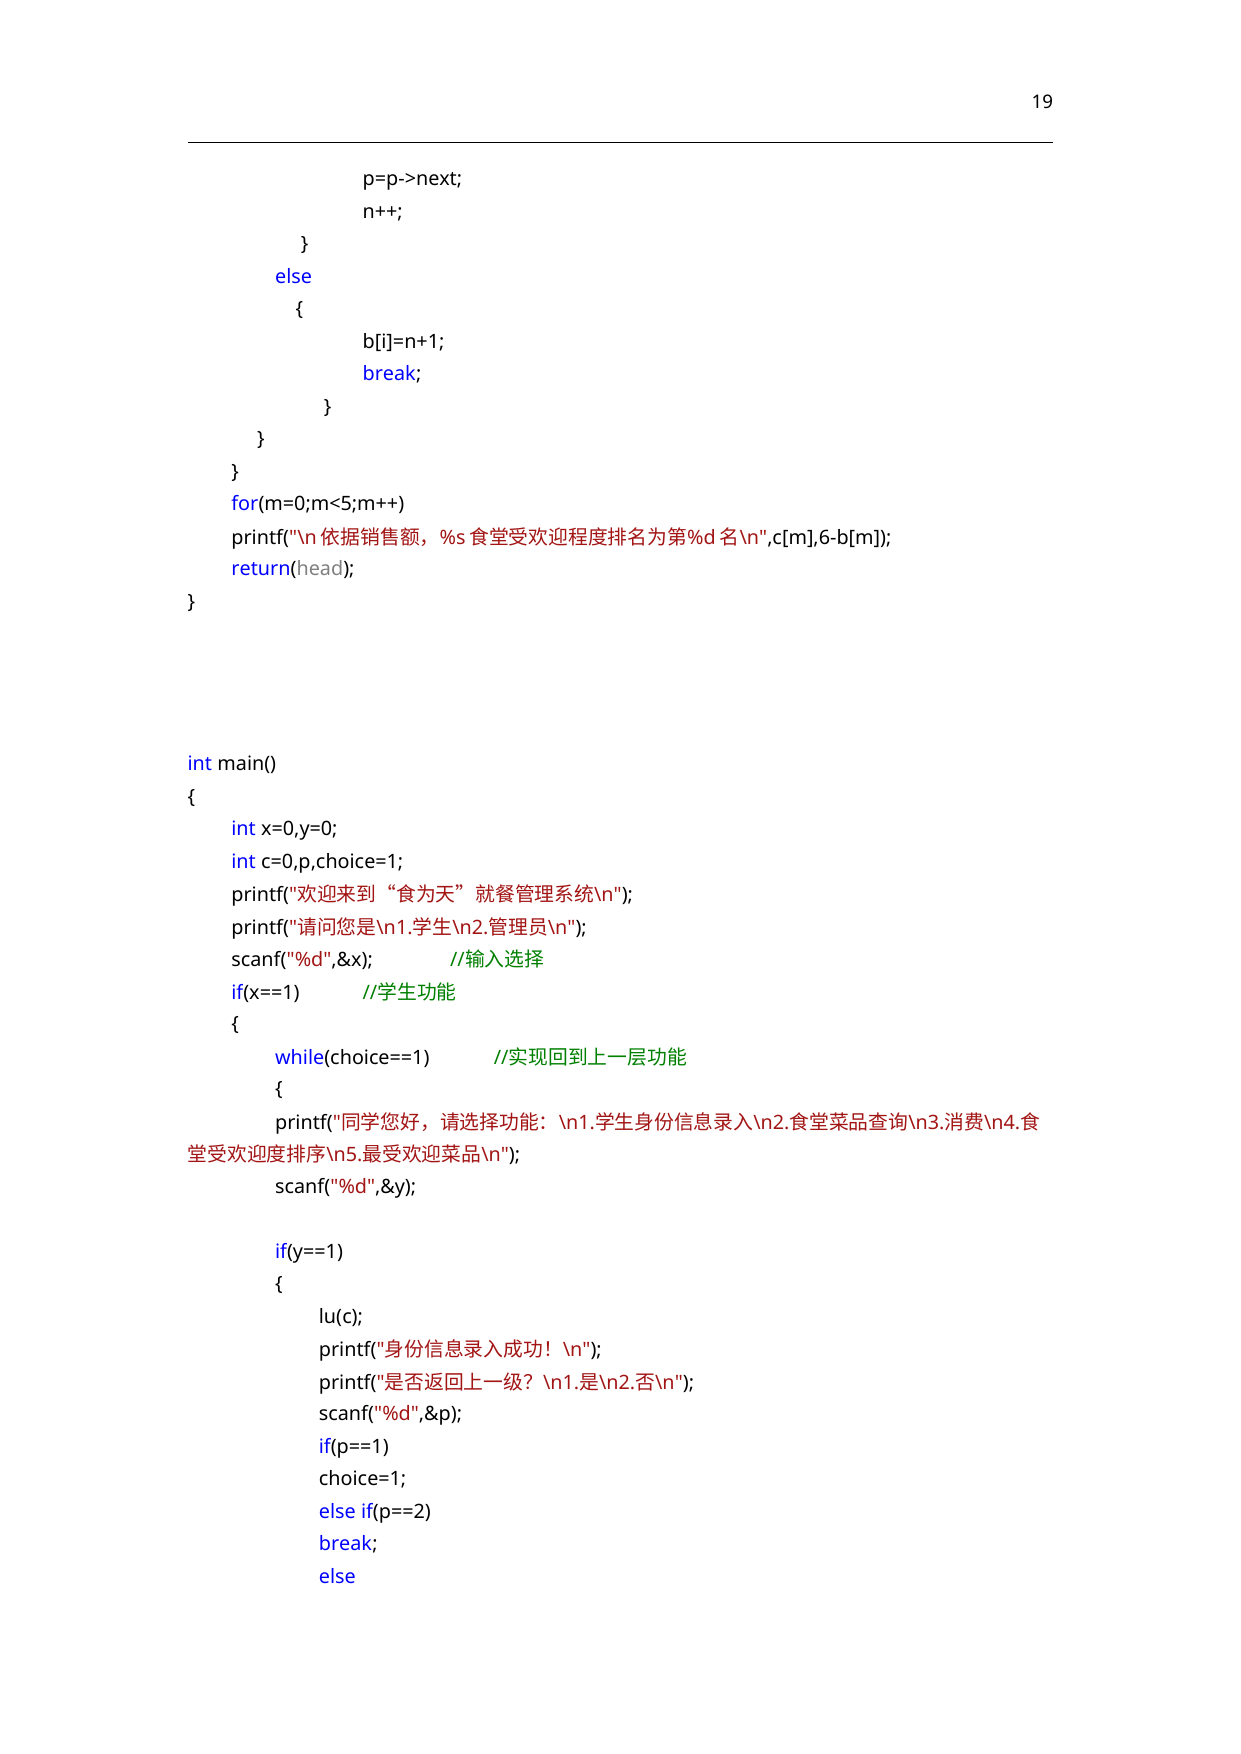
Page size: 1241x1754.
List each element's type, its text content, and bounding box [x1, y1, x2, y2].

text } [187, 389, 1053, 422]
text else if(p==2) [187, 1494, 1053, 1527]
text lu(c); [187, 1299, 1053, 1332]
text choice=1; [187, 1462, 1053, 1494]
text printf("欢迎来到“食为天”就餐管理系统\n"); [187, 877, 1053, 909]
text int main() [187, 747, 1053, 779]
text if(x==1) //学生功能 [187, 974, 1053, 1007]
text for(m=0;m<5;m++) [187, 487, 1053, 519]
text printf("身份信息录入成功！\n"); [187, 1332, 1053, 1364]
text printf("请问您是\n1.学生\n2.管理员\n"); [187, 909, 1053, 942]
text scanf("%d",&y); [187, 1169, 1053, 1202]
text scanf("%d",&x); //输入选择 [187, 942, 1053, 974]
text { [187, 292, 1053, 324]
text else [187, 1559, 1053, 1592]
text p=p->next; [187, 162, 1053, 194]
text break; [187, 357, 1053, 389]
text return(head); [187, 552, 1053, 584]
text } [187, 422, 1053, 454]
text if(p==1) [187, 1429, 1053, 1462]
text while(choice==1) //实现回到上一层功能 [187, 1039, 1053, 1072]
text } [187, 454, 1053, 487]
text { [187, 1072, 1053, 1104]
text printf("同学您好，请选择功能：\n1.学生身份信息录入\n2.食堂菜品查询\n3.消费\n4.食堂受欢迎度排序\n5.最受欢迎菜品\n"); [187, 1104, 1053, 1169]
text { [187, 779, 1053, 812]
text else [187, 259, 1053, 292]
text b[i]=n+1; [187, 324, 1053, 357]
text } [187, 227, 1053, 259]
text { [187, 1267, 1053, 1299]
text if(y==1) [187, 1234, 1053, 1267]
text break; [187, 1527, 1053, 1559]
text } [187, 584, 1053, 617]
text scanf("%d",&p); [187, 1397, 1053, 1429]
text int x=0,y=0; [187, 812, 1053, 844]
text n++; [187, 194, 1053, 227]
text { [187, 1007, 1053, 1039]
text int c=0,p,choice=1; [187, 844, 1053, 877]
text printf("\n依据销售额，%s食堂受欢迎程度排名为第%d名\n",c[m],6-b[m]); [187, 519, 1053, 552]
text printf("是否返回上一级？\n1.是\n2.否\n"); [187, 1364, 1053, 1397]
